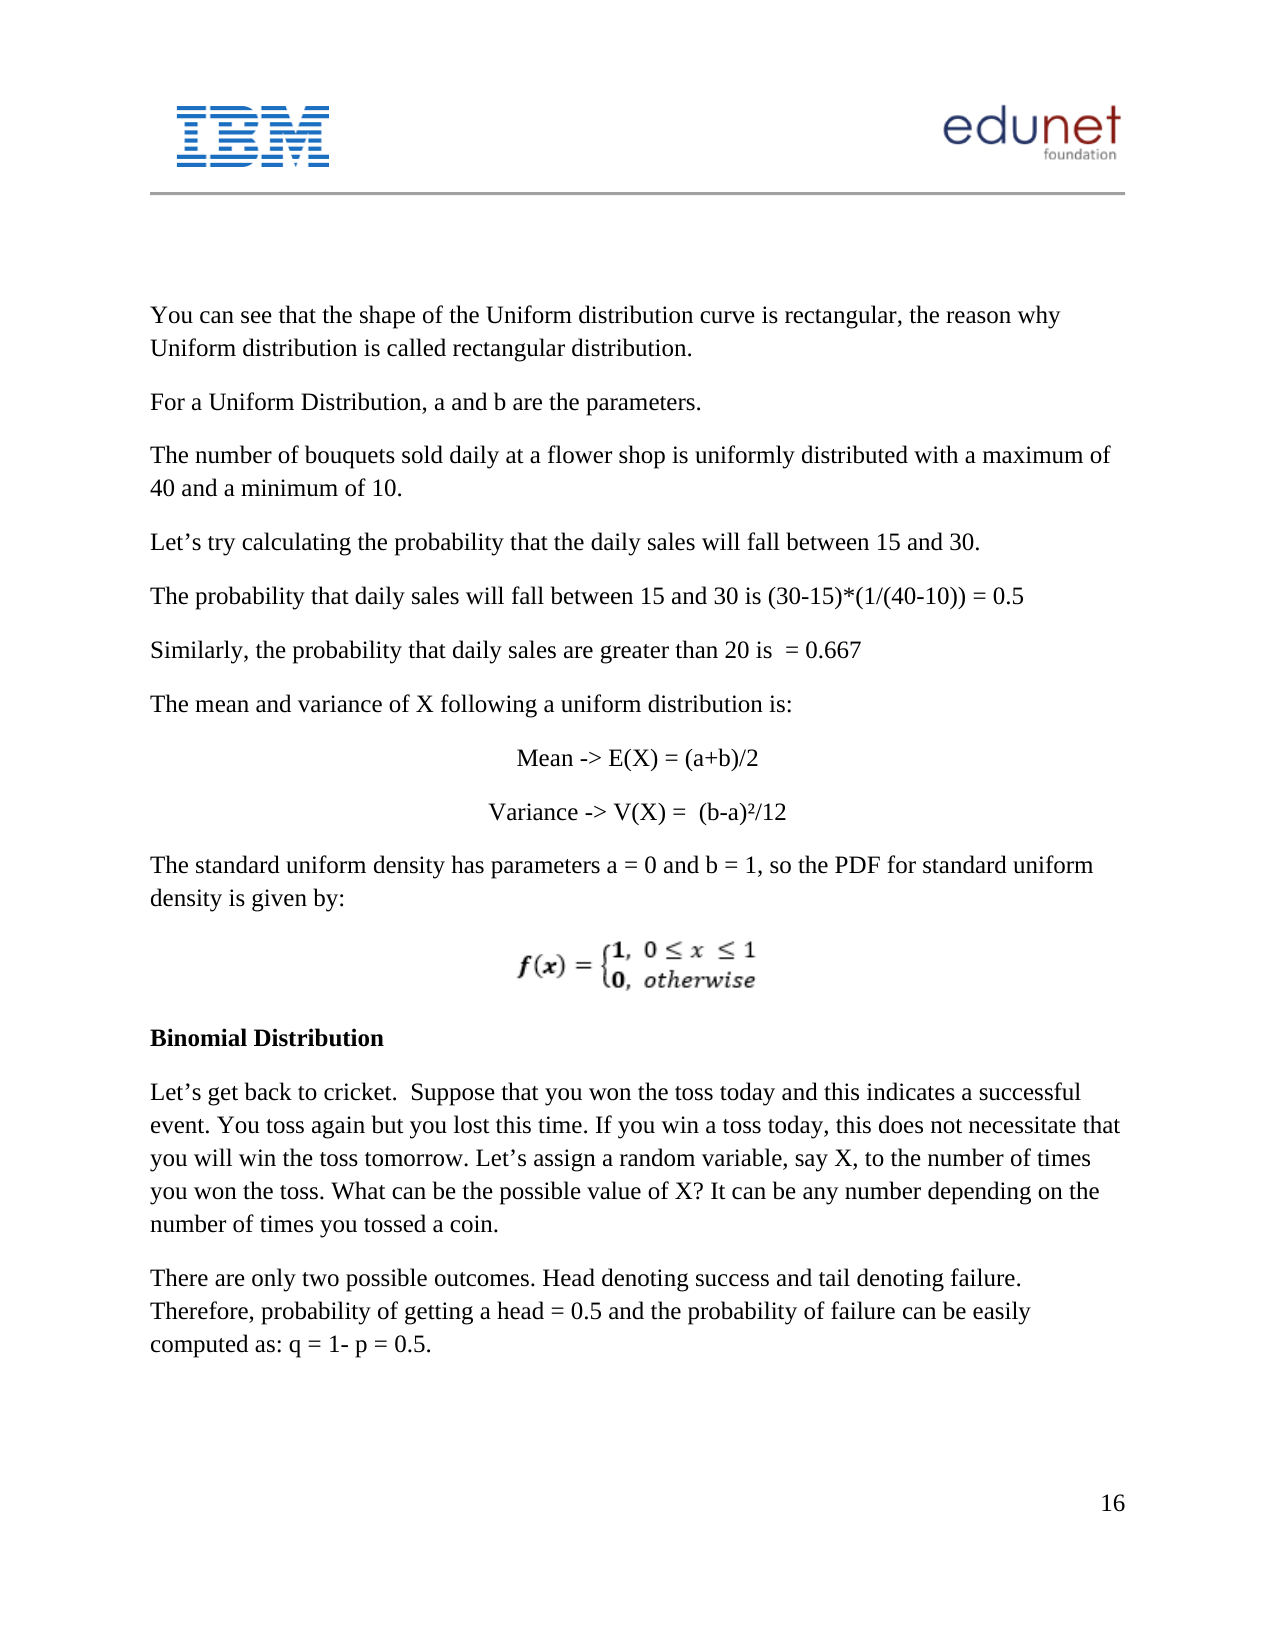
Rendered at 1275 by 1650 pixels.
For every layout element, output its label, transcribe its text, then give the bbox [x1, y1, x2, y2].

text The probability that daily sales will fall between 15 and 30 is (30-15)*(1/(40-10)) = 0.5 [150, 581, 1125, 610]
text You can see that the shape of the Uniform distribution curve is rectangular, the reason why Uniform distribution is called rectangular distribution. [150, 300, 1125, 362]
picture [176, 106, 329, 167]
text For a Uniform Distribution, a and b are the parameters. [150, 387, 1125, 415]
text The mean and variance of X following a uniform distribution is: [150, 689, 1125, 718]
text Similarly, the probability that daily sales are greater than 20 is = 0.667 [150, 635, 1125, 664]
text The standard uniform density has parameters a = 0 and b = 1, so the PDF for standard uniform density is given by: [150, 851, 1125, 912]
subtitle Binomial Distribution [150, 1023, 1125, 1052]
text There are only two possible outcomes. Head denoting success and tail denoting failure. Therefore, probability of getting a head = 0.5 and the probability of failure can be easily computed as: q = 1- p = 0.5. [150, 1263, 1125, 1358]
picture [941, 95, 1125, 167]
text Let’s get back to cricket. Suppose that you won the toss today and this indicates a successful event. You toss again but you lost this time. If you win a toss today, this does not necessitate that you will win the toss tomorrow. Let’s assign a random variable, say X, to the number of times you won the toss. What can be the possible value of X? It can be any number depending on the number of times you tossed a coin. [150, 1077, 1125, 1238]
text Mean -> E(X) = (a+b)/2 [150, 743, 1125, 772]
text Let’s try calculating the probability that the daily sales will fall between 15 and 30. [150, 527, 1125, 556]
text Variance -> V(X) = (b-a)²/12 [150, 797, 1125, 825]
picture [503, 937, 772, 999]
text The number of bouquets sold daily at a flower shop is uniformly distributed with a maximum of 40 and a minimum of 10. [150, 441, 1125, 502]
